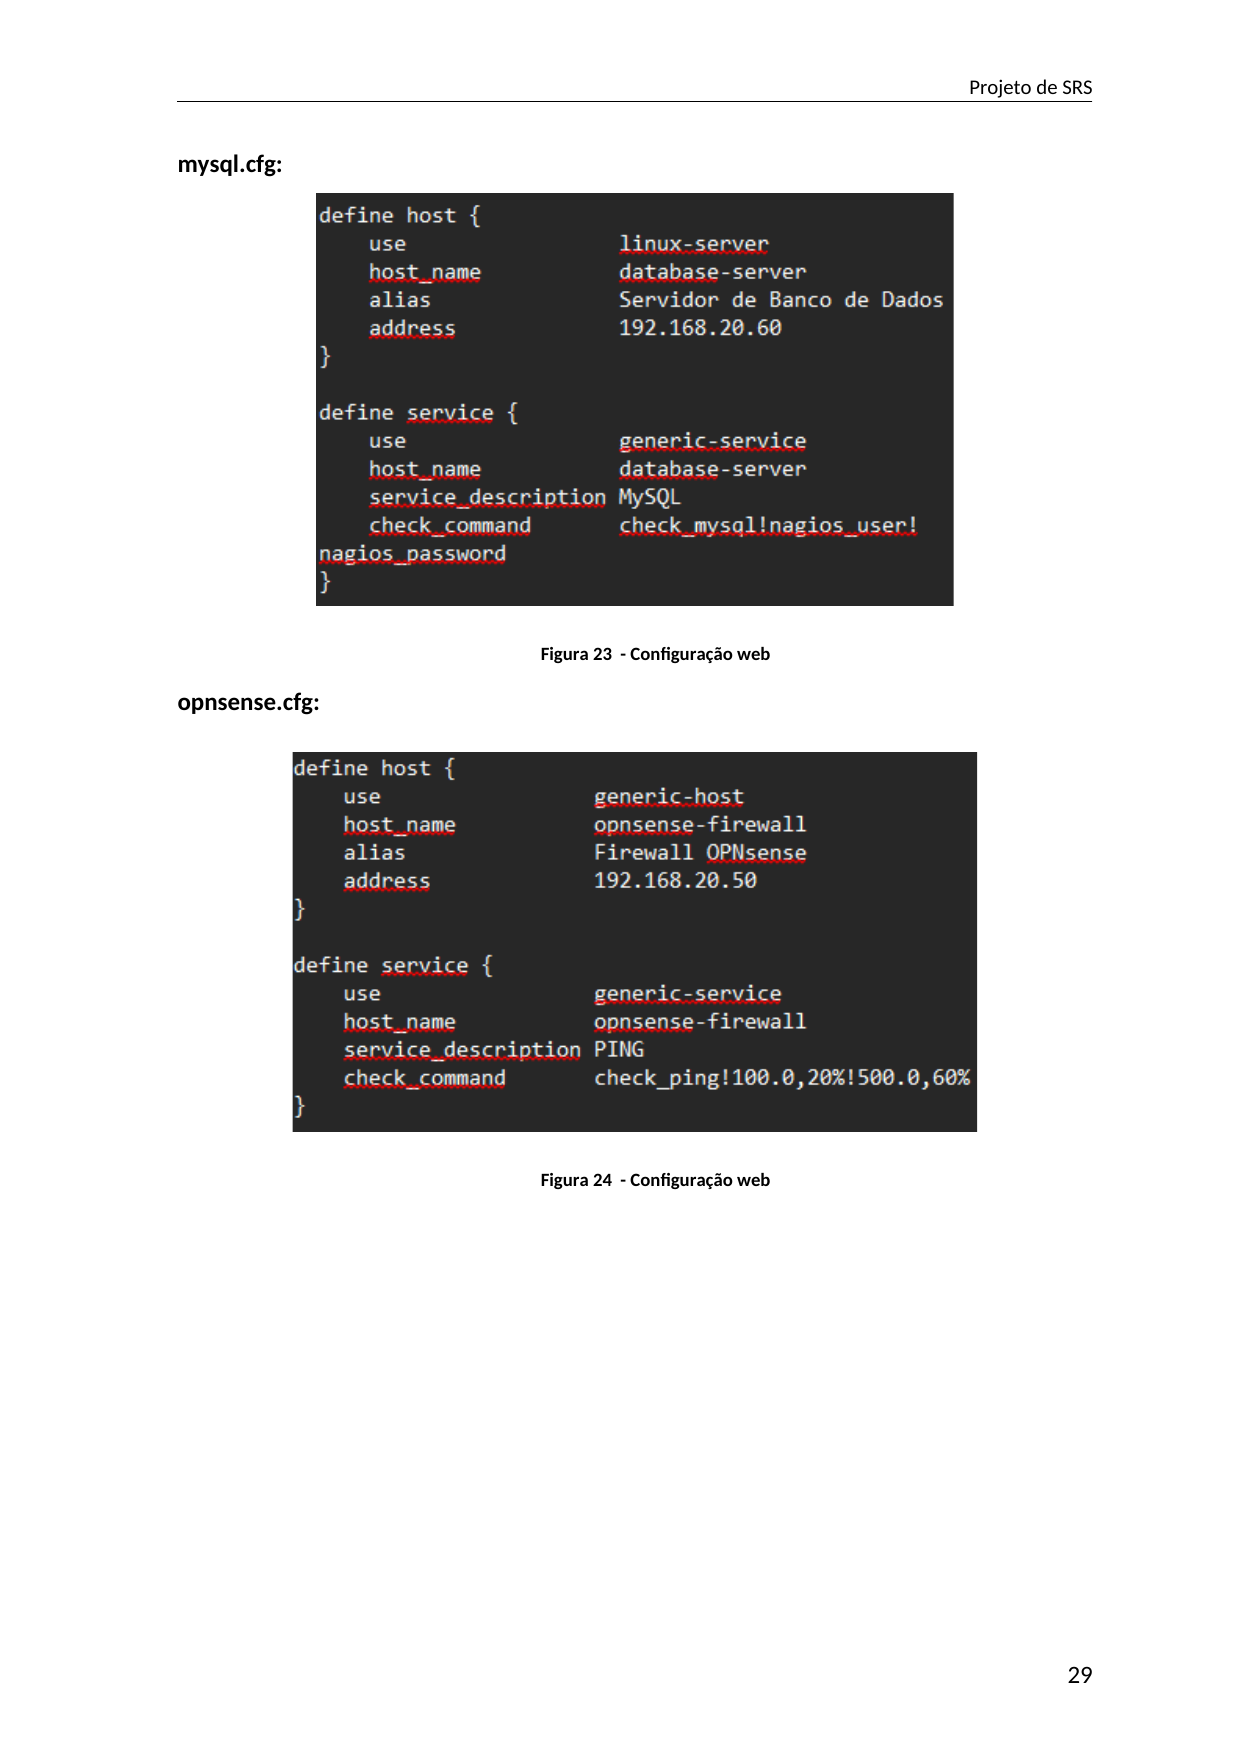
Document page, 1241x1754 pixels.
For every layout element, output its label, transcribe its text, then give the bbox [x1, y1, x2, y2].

text opnsense.cfg: [177, 686, 1092, 716]
list mysql.cfg: [177, 148, 1092, 178]
picture [316, 193, 954, 606]
picture [292, 752, 978, 1132]
